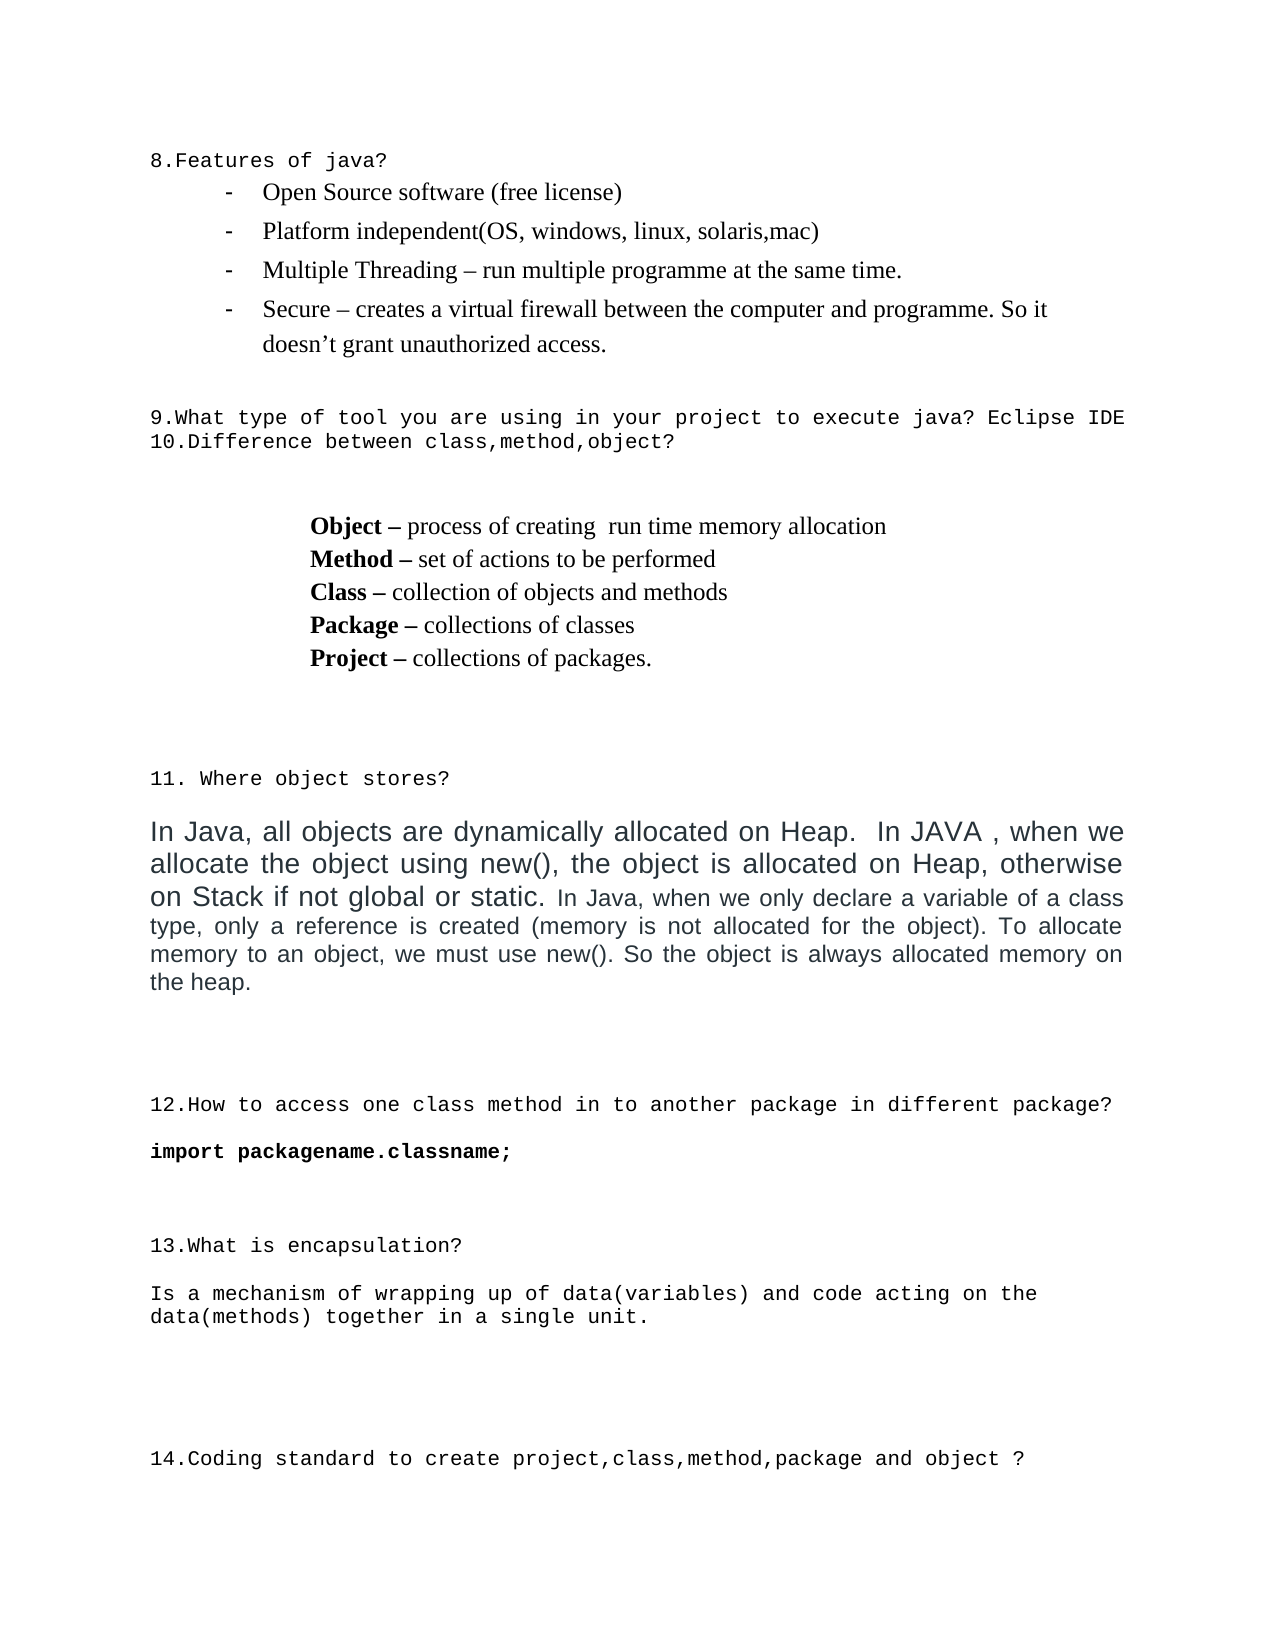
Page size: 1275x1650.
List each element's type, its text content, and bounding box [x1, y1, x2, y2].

text 10.Difference between class,method,object? [150, 431, 1125, 454]
list Secure – creates a virtual firewall between the computer and programme. So it doesn’t grant unauthorized access. [225, 291, 1125, 358]
list Object – process of creating run time memory allocation [310, 511, 1125, 540]
text 9.What type of tool you are using in your project to execute java? Eclipse IDE [150, 407, 1125, 431]
list Project – collections of packages. [310, 643, 1125, 672]
text 11. Where object stores? [150, 768, 1125, 791]
list Method – set of actions to be performed [310, 544, 1125, 573]
list Multiple Threading – run multiple programme at the same time. [225, 252, 1125, 286]
text 13.What is encapsulation? [150, 1236, 1125, 1259]
list Class – collection of objects and methods [310, 577, 1125, 606]
text 14.Coding standard to create project,class,method,package and object ? [150, 1448, 1125, 1472]
list Package – collections of classes [310, 610, 1125, 639]
text import packagename.classname; [150, 1141, 1125, 1164]
text 8.Features of java? [150, 150, 1125, 174]
text In Java, all objects are dynamically allocated on Heap. In JAVA , when we allocate the object using new(), the object is allocated on Heap, otherwise on Stack if not global or static. In Java, when we only declare a variable of a class type, only a reference is created (memory is not allocated for the object). To allocate memory to an object, we must use new(). So the object is always allocated memory on the heap. [150, 880, 1125, 995]
text 12.How to access one class method in to another package in different package? [150, 1094, 1125, 1117]
list Open Source software (free license) [225, 174, 1125, 208]
list Platform independent(OS, windows, linux, solaris,mac) [225, 213, 1125, 247]
text Is a mechanism of wrapping up of data(variables) and code acting on the data(methods) together in a single unit. [150, 1283, 1125, 1330]
